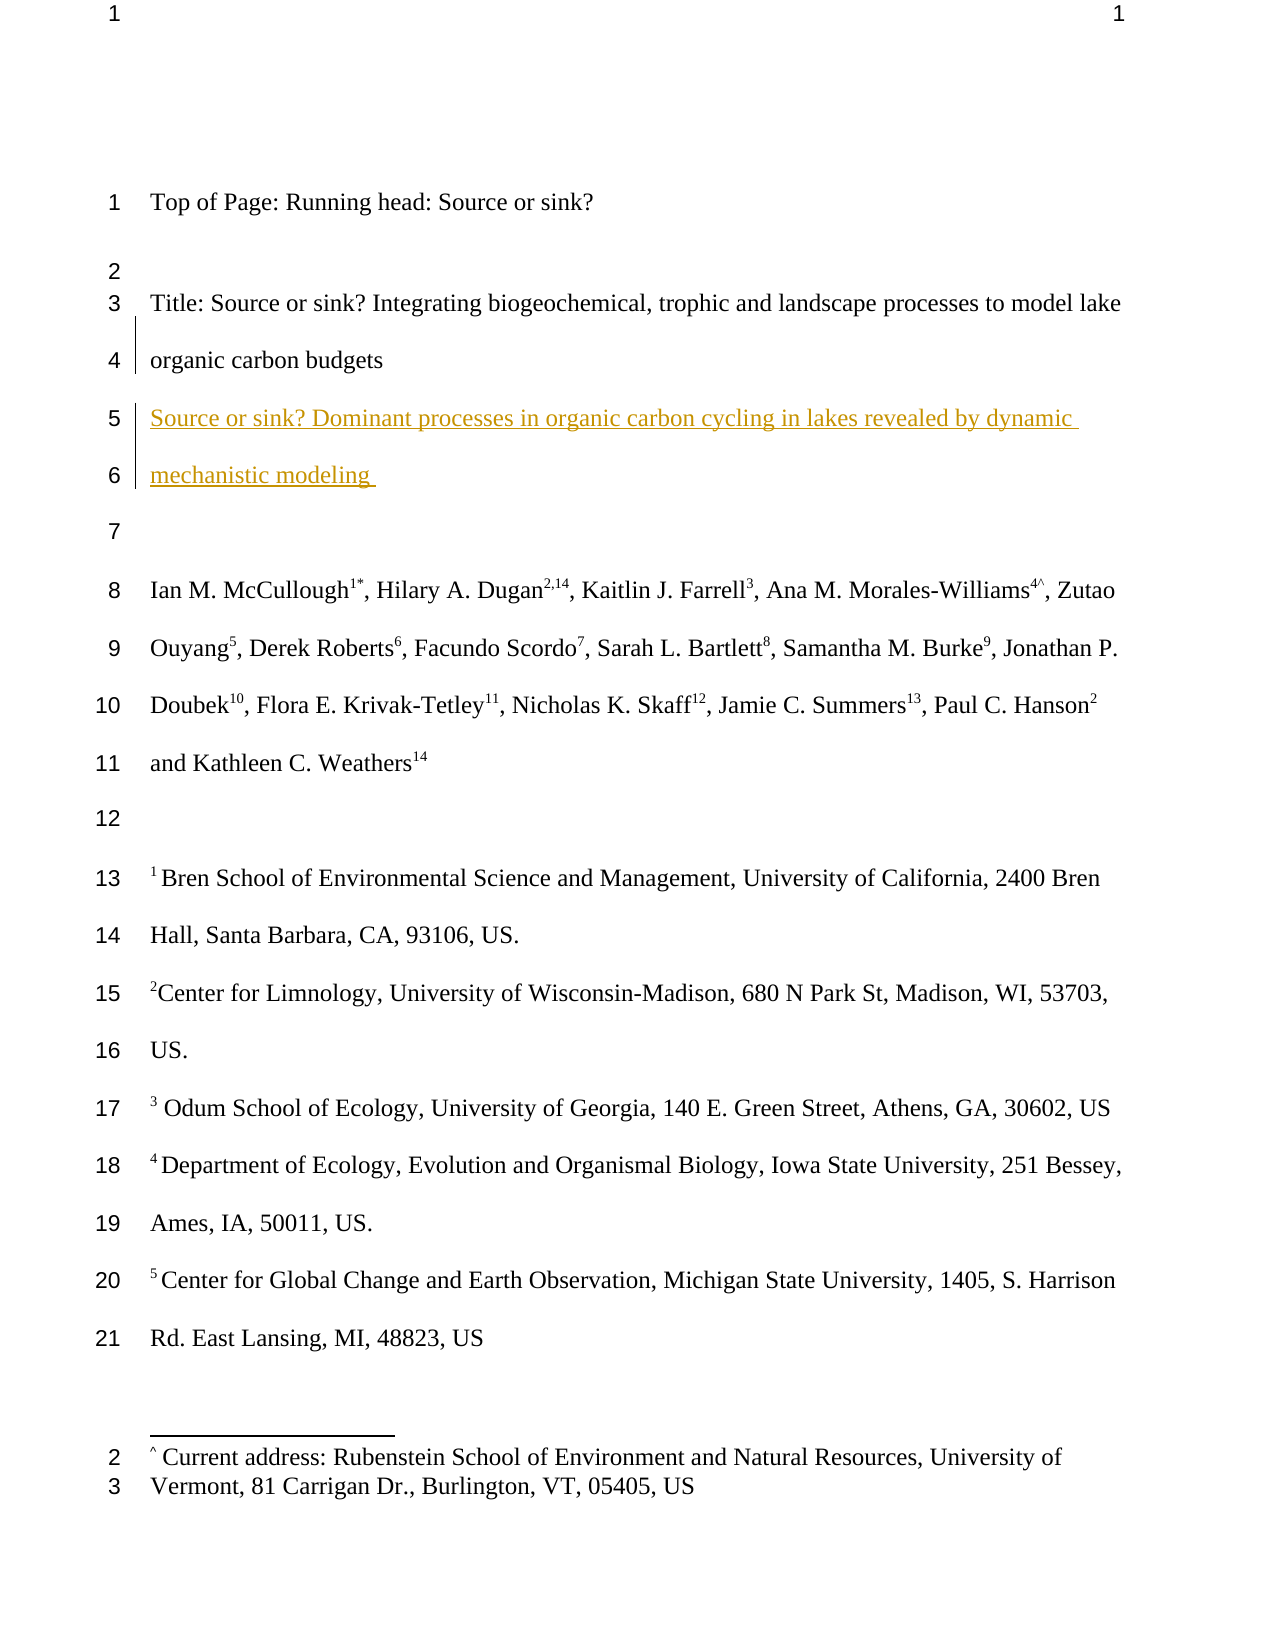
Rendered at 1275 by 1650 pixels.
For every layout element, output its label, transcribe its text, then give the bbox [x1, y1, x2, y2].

text 3 Odum School of Ecology, University of Georgia, 140 E. Green Street, Athens, GA, 30602, US [150, 1093, 1125, 1121]
text 4 Department of Ecology, Evolution and Organismal Biology, Iowa State University, 251 Bessey, Ames, IA, 50011, US. [150, 1150, 1125, 1236]
text 5 Center for Global Change and Earth Observation, Michigan State University, 1405, S. Harrison Rd. East Lansing, MI, 48823, US [150, 1265, 1125, 1351]
subtitle Top of Page: Running head: Source or sink? [150, 187, 1125, 216]
text 1 Bren School of Environmental Science and Management, University of California, 2400 Bren Hall, Santa Barbara, CA, 93106, US. [150, 863, 1125, 949]
text Title: Source or sink? Integrating biogeochemical, trophic and landscape processes to model lake organic carbon budgets [150, 288, 1125, 374]
text 2Center for Limnology, University of Wisconsin-Madison, 680 N Park St, Madison, WI, 53703, US. [150, 978, 1125, 1064]
text Ian M. McCullough1*, Hilary A. Dugan2,14, Kaitlin J. Farrell3, Ana M. Morales-Williams4^, Zutao Ouyang5, Derek Roberts6, Facundo Scordo7, Sarah L. Bartlett8, Samantha M. Burke9, Jonathan P. Doubek10, Flora E. Krivak-Tetley11, Nicholas K. Skaff12, Jamie C. Summers13, Paul C. Hanson2 and Kathleen C. Weathers14 [150, 575, 1125, 776]
